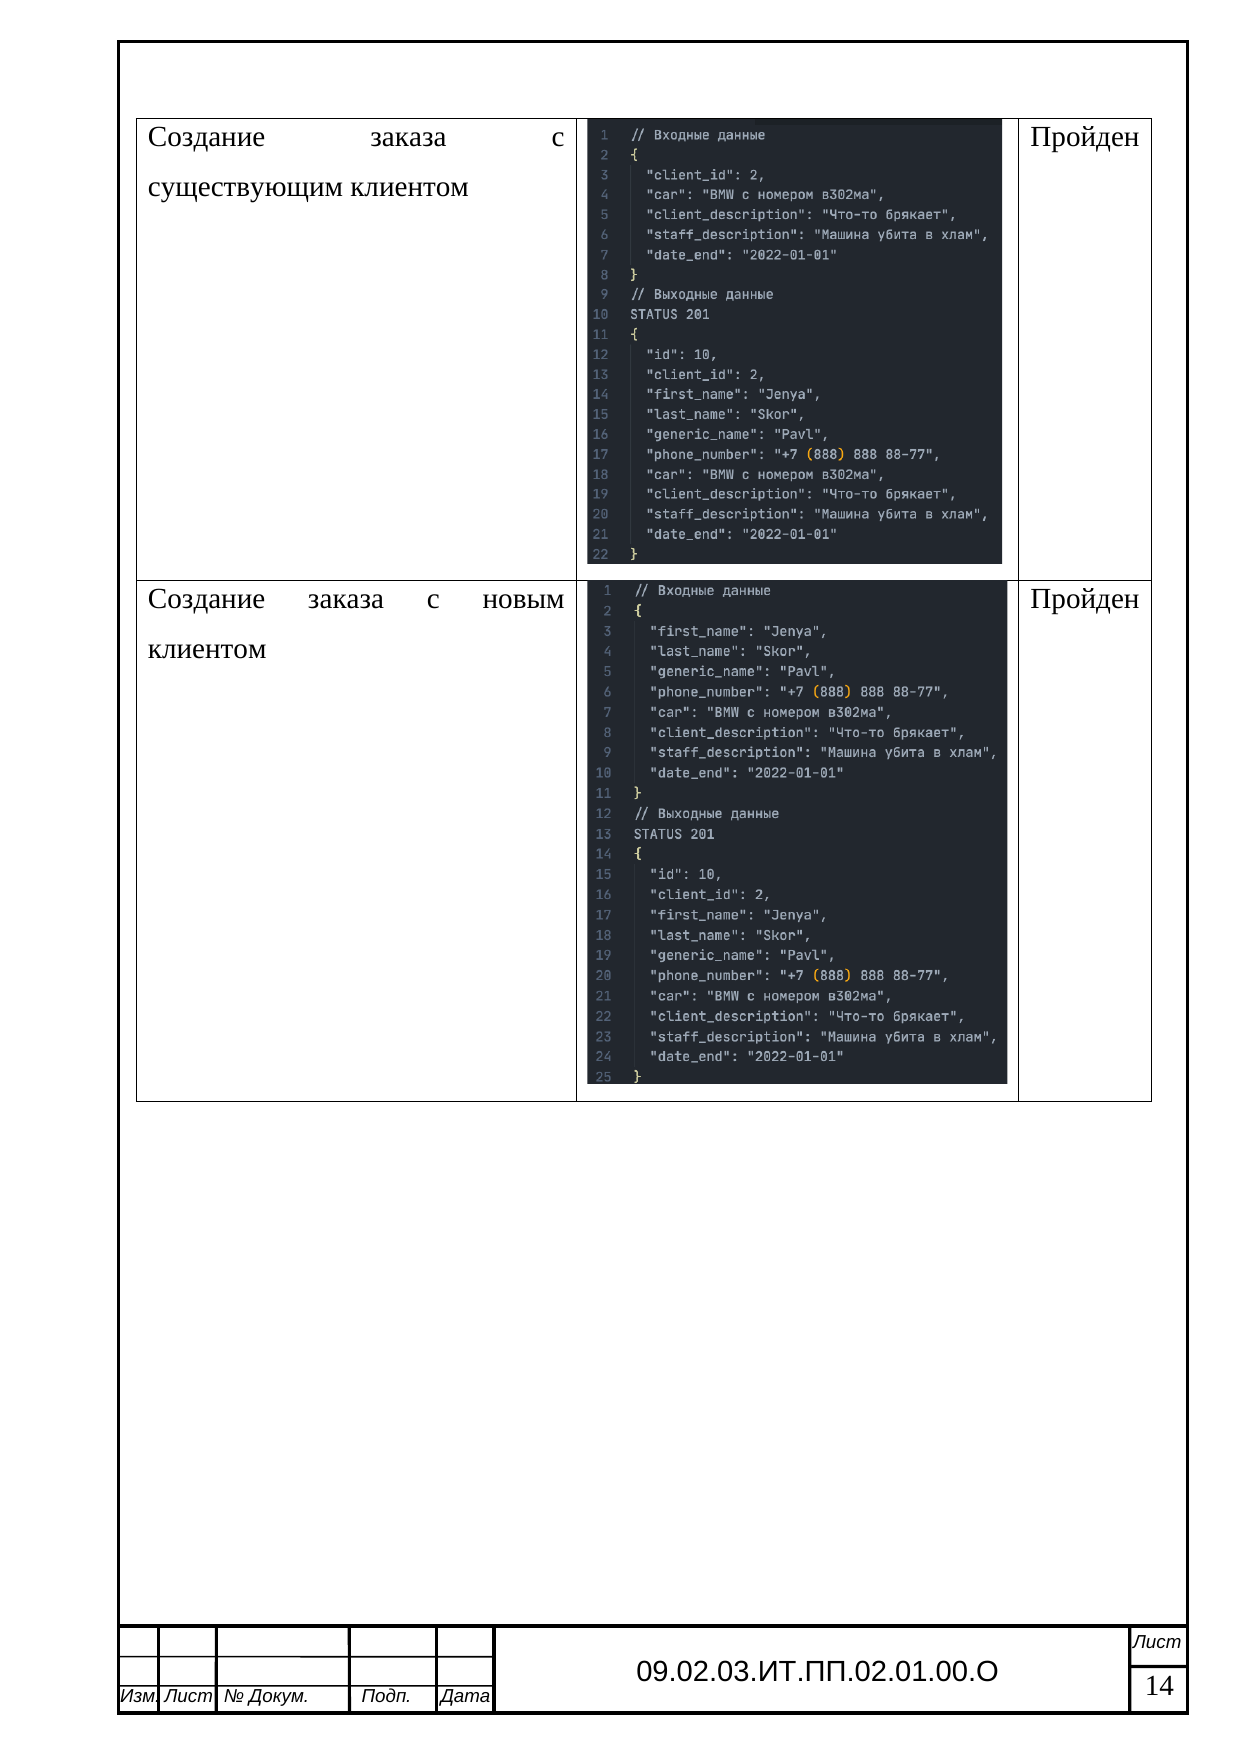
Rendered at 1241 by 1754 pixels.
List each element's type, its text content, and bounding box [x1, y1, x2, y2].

table_cell Создание заказа с существующим клиентом [137, 119, 576, 580]
table_cell Пройден [1019, 119, 1151, 580]
table_cell Создание заказа с новым клиентом [137, 581, 576, 1101]
table_cell Пройден [1019, 581, 1151, 1101]
picture [587, 580, 1008, 1084]
table_cell [577, 119, 1018, 580]
table_cell [577, 581, 1018, 1101]
picture [587, 119, 1003, 564]
